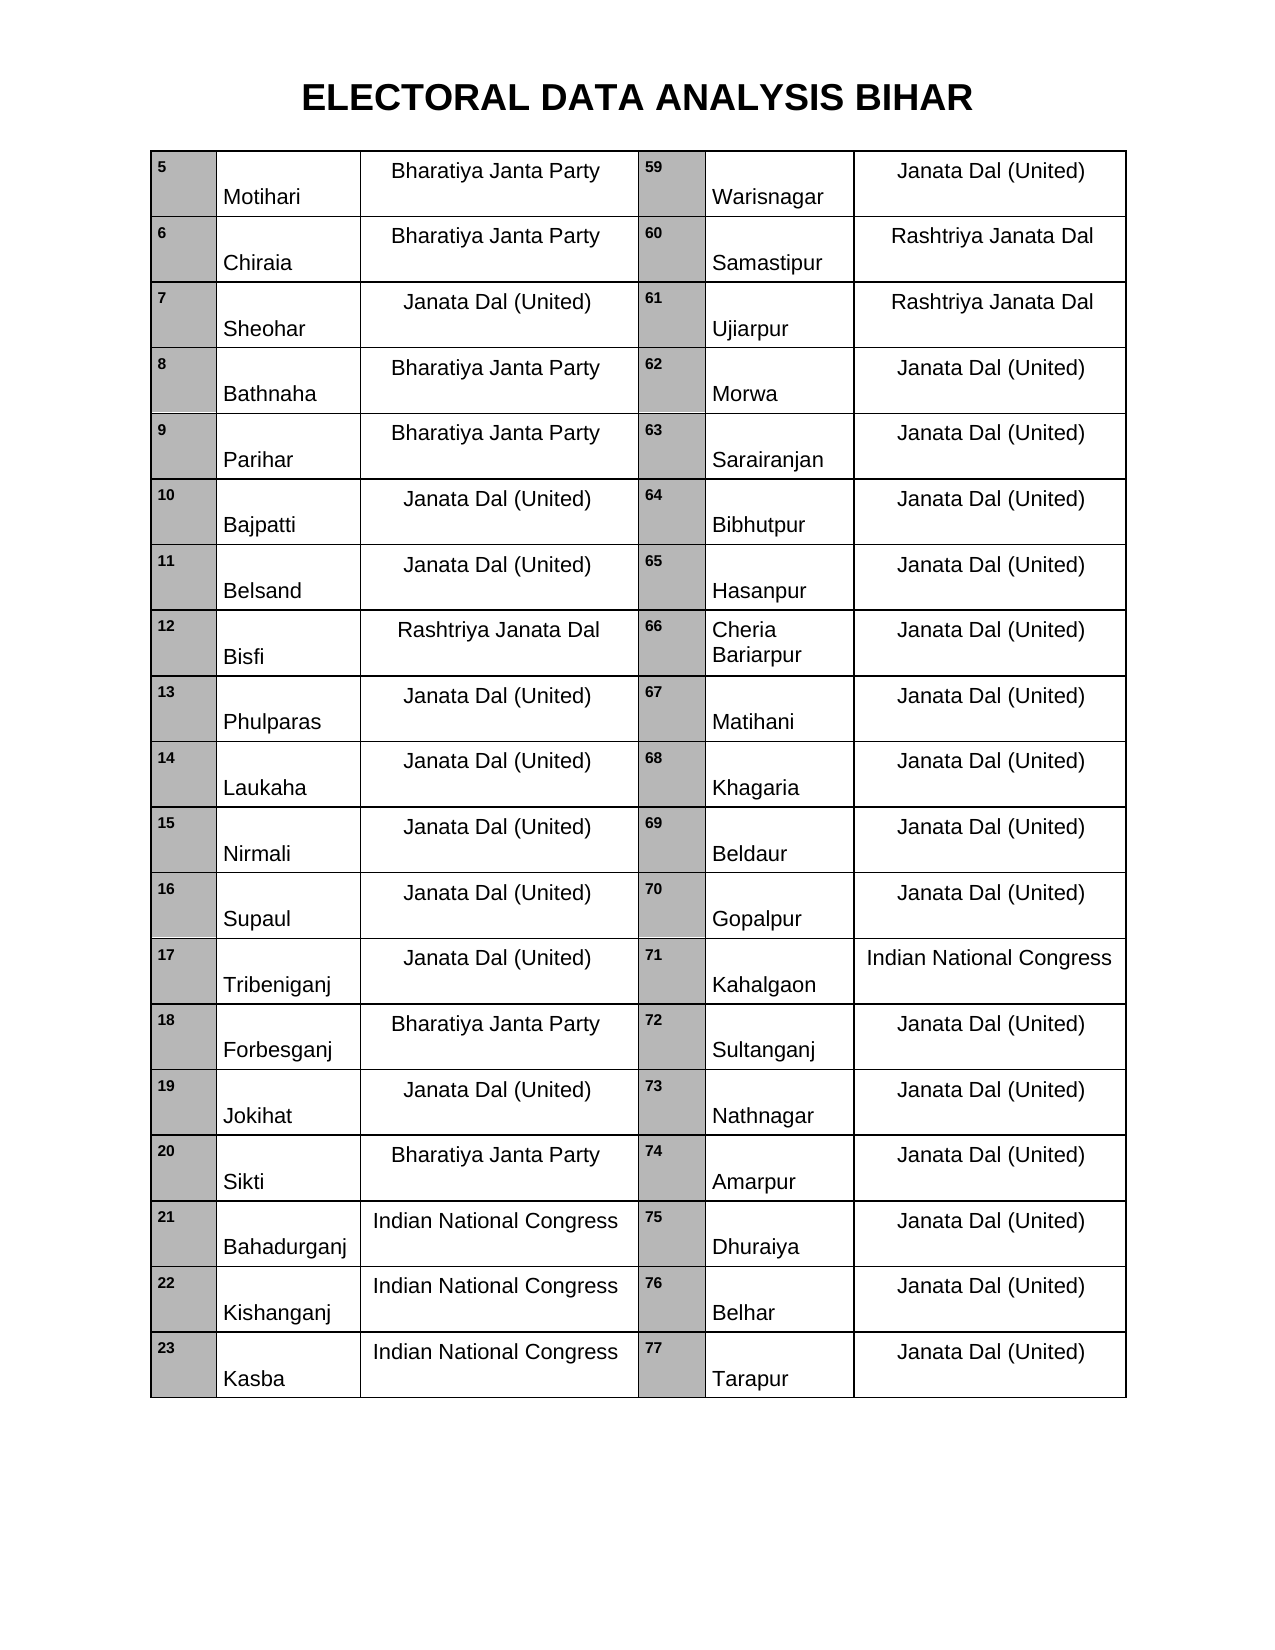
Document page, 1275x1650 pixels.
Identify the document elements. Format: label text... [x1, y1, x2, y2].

table_cell 59 [639, 152, 705, 216]
table_cell Janata Dal (United) [855, 545, 1125, 609]
table_cell 72 [639, 1005, 705, 1069]
table_cell Janata Dal (United) [855, 677, 1125, 741]
table_cell Bahadurganj [217, 1202, 360, 1266]
table_cell Samastipur [706, 217, 853, 281]
table_cell Sultanganj [706, 1005, 853, 1069]
table_cell Janata Dal (United) [855, 1333, 1125, 1397]
table_cell Nathnagar [706, 1070, 853, 1134]
table_cell 64 [639, 480, 705, 544]
table_cell Janata Dal (United) [361, 1070, 638, 1134]
table_cell Janata Dal (United) [361, 480, 638, 544]
table_cell 17 [152, 939, 216, 1003]
table_cell Janata Dal (United) [855, 480, 1125, 544]
table_cell Indian National Congress [361, 1202, 638, 1266]
table_cell 18 [152, 1005, 216, 1069]
table_cell Rashtriya Janata Dal [855, 283, 1125, 347]
table_cell 76 [639, 1267, 705, 1331]
table_cell 68 [639, 742, 705, 806]
table_cell Indian National Congress [361, 1267, 638, 1331]
table_cell Janata Dal (United) [855, 152, 1125, 216]
table_cell Parihar [217, 414, 360, 478]
table_cell Belsand [217, 545, 360, 609]
table_cell Bharatiya Janta Party [361, 348, 638, 412]
table_cell Rashtriya Janata Dal [361, 611, 638, 675]
table_cell Bathnaha [217, 348, 360, 412]
table_cell Janata Dal (United) [855, 348, 1125, 412]
table_cell 7 [152, 283, 216, 347]
table_cell Bharatiya Janta Party [361, 1005, 638, 1069]
table_cell Janata Dal (United) [855, 742, 1125, 806]
table_cell Rashtriya Janata Dal [855, 217, 1125, 281]
table_cell 65 [639, 545, 705, 609]
table_cell Janata Dal (United) [361, 677, 638, 741]
table_cell 69 [639, 808, 705, 872]
table_cell Janata Dal (United) [361, 873, 638, 937]
table_cell 10 [152, 480, 216, 544]
table_cell 61 [639, 283, 705, 347]
table_cell 66 [639, 611, 705, 675]
table_cell 19 [152, 1070, 216, 1134]
table_cell Kasba [217, 1333, 360, 1397]
table_cell Indian National Congress [855, 939, 1125, 1003]
table_cell 12 [152, 611, 216, 675]
table_cell Bisfi [217, 611, 360, 675]
table_cell Janata Dal (United) [361, 545, 638, 609]
table_cell Motihari [217, 152, 360, 216]
table_cell Belhar [706, 1267, 853, 1331]
table_cell Janata Dal (United) [855, 1136, 1125, 1200]
table_cell 13 [152, 677, 216, 741]
table_cell Ujiarpur [706, 283, 853, 347]
table_cell Janata Dal (United) [855, 414, 1125, 478]
table_cell 71 [639, 939, 705, 1003]
table_cell Bajpatti [217, 480, 360, 544]
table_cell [361, 152, 638, 216]
table_cell Phulparas [217, 677, 360, 741]
table_cell 6 [152, 217, 216, 281]
table_cell Amarpur [706, 1136, 853, 1200]
table_cell Gopalpur [706, 873, 853, 937]
table_cell 60 [639, 217, 705, 281]
table_cell Jokihat [217, 1070, 360, 1134]
table_cell Janata Dal (United) [855, 1202, 1125, 1266]
table_cell Morwa [706, 348, 853, 412]
table_cell Janata Dal (United) [361, 742, 638, 806]
table_cell 77 [639, 1333, 705, 1397]
table_cell Matihani [706, 677, 853, 741]
table_cell Janata Dal (United) [361, 939, 638, 1003]
table_cell 20 [152, 1136, 216, 1200]
table_cell Janata Dal (United) [855, 873, 1125, 937]
table_cell Bharatiya Janta Party [361, 1136, 638, 1200]
table_cell Forbesganj [217, 1005, 360, 1069]
table_cell Bharatiya Janta Party [361, 414, 638, 478]
table_cell Janata Dal (United) [855, 1005, 1125, 1069]
table_cell 16 [152, 873, 216, 937]
table_cell 22 [152, 1267, 216, 1331]
table_cell Kahalgaon [706, 939, 853, 1003]
table_cell 74 [639, 1136, 705, 1200]
table_cell Janata Dal (United) [855, 1267, 1125, 1331]
table_cell 75 [639, 1202, 705, 1266]
table_cell Khagaria [706, 742, 853, 806]
table_cell Janata Dal (United) [855, 611, 1125, 675]
table_cell Bharatiya Janta Party [361, 217, 638, 281]
table_cell 8 [152, 348, 216, 412]
table_cell 67 [639, 677, 705, 741]
table_cell Laukaha [217, 742, 360, 806]
table_cell Tribeniganj [217, 939, 360, 1003]
table_cell Warisnagar [706, 152, 853, 216]
table_cell Hasanpur [706, 545, 853, 609]
table_cell 73 [639, 1070, 705, 1134]
table_cell 14 [152, 742, 216, 806]
table_cell 23 [152, 1333, 216, 1397]
table_cell Sikti [217, 1136, 360, 1200]
table_cell 5 [152, 152, 216, 216]
table_cell Kishanganj [217, 1267, 360, 1331]
table_cell Beldaur [706, 808, 853, 872]
table_cell Dhuraiya [706, 1202, 853, 1266]
table_cell Tarapur [706, 1333, 853, 1397]
table_cell 62 [639, 348, 705, 412]
table_cell Supaul [217, 873, 360, 937]
table_cell 21 [152, 1202, 216, 1266]
table_cell Janata Dal (United) [855, 1070, 1125, 1134]
table_cell Sarairanjan [706, 414, 853, 478]
table_cell 11 [152, 545, 216, 609]
table_cell 70 [639, 873, 705, 937]
table_cell Nirmali [217, 808, 360, 872]
table_cell Chiraia [217, 217, 360, 281]
table_cell 9 [152, 414, 216, 478]
table_cell 63 [639, 414, 705, 478]
table_cell Cheria Bariarpur [706, 611, 853, 675]
table_cell Janata Dal (United) [361, 808, 638, 872]
table_cell 15 [152, 808, 216, 872]
table_cell Bibhutpur [706, 480, 853, 544]
table_cell Sheohar [217, 283, 360, 347]
table_cell Janata Dal (United) [855, 808, 1125, 872]
table_cell Indian National Congress [361, 1333, 638, 1397]
table_cell Janata Dal (United) [361, 283, 638, 347]
